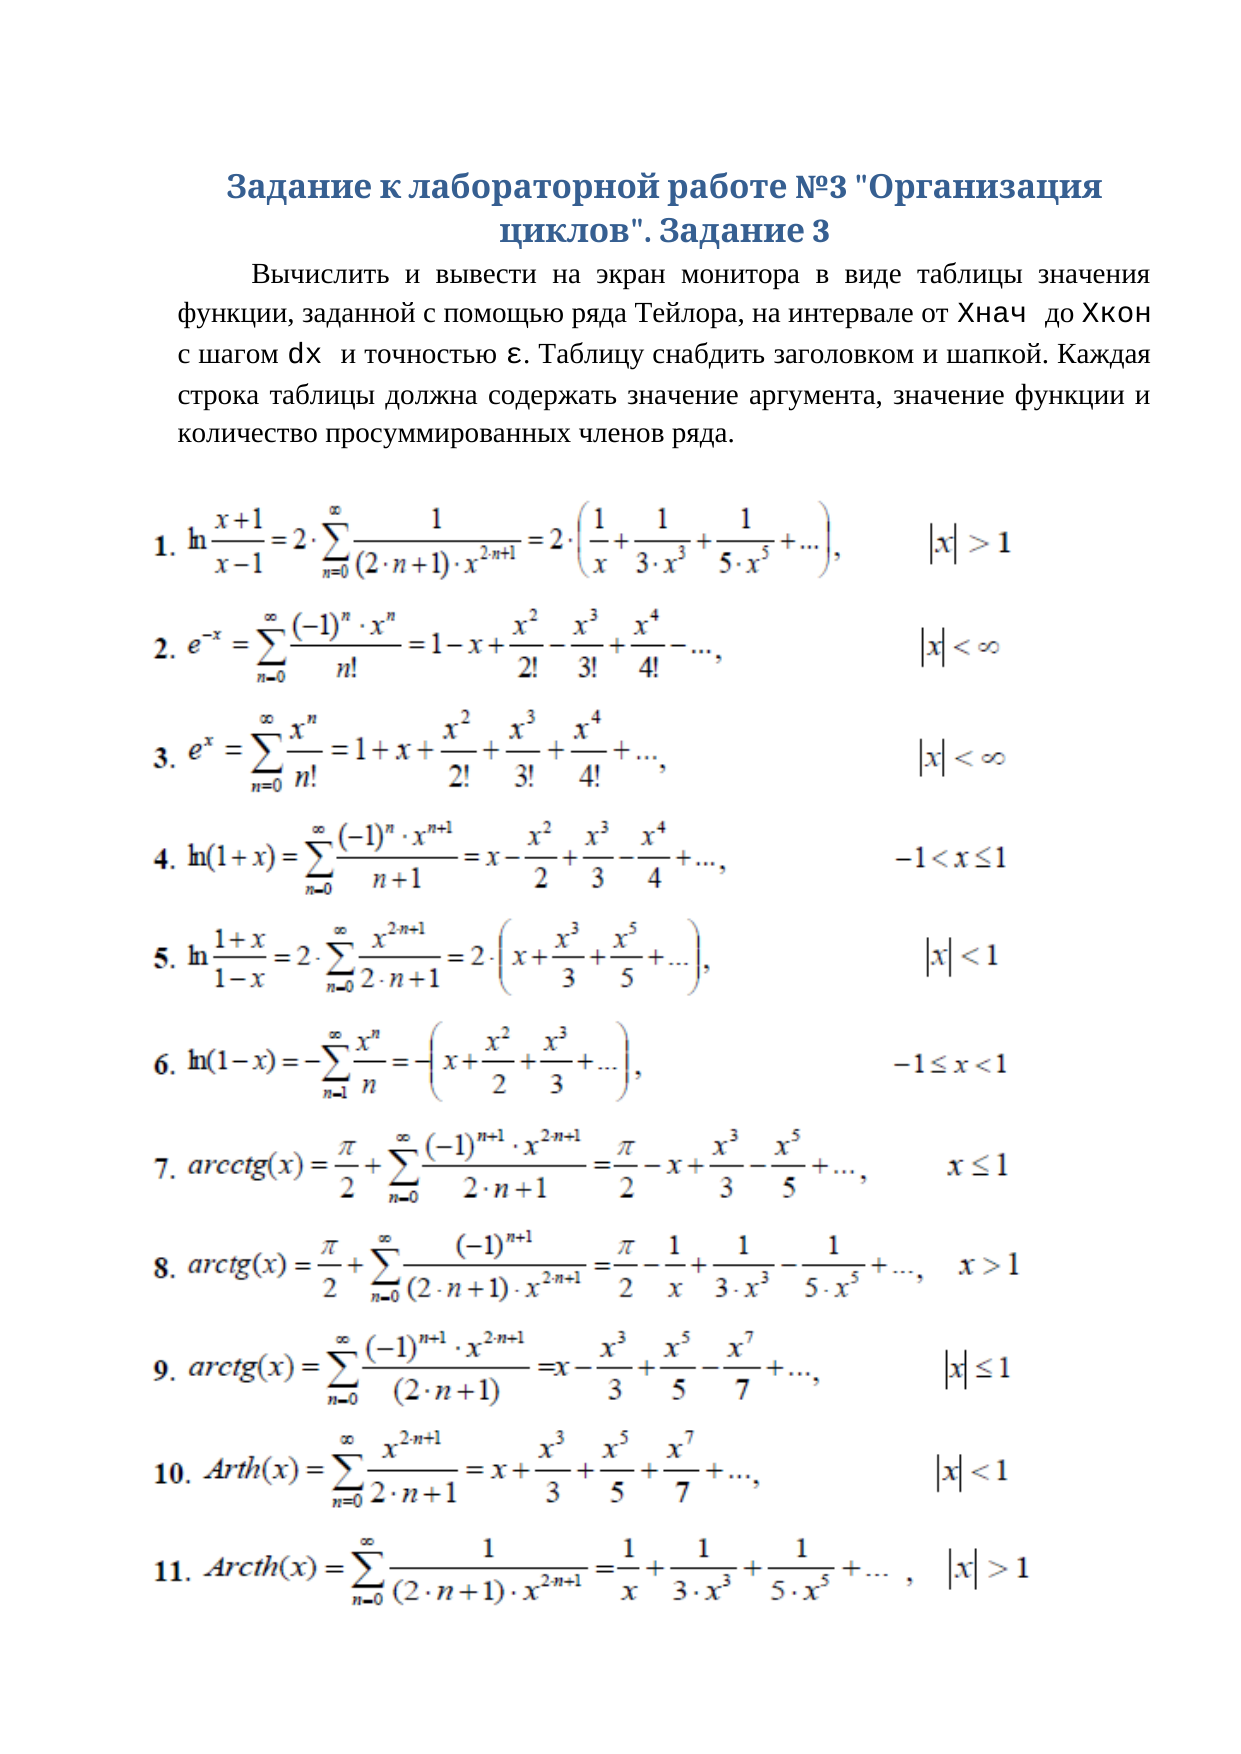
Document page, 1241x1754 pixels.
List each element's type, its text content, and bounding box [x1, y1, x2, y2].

text Вычислить и вывести на экран монитора в виде таблицы значения функции, заданной с помощью ряда Тейлора, на интервале от Xнач до Xкон с шагом dx и точностью ε. Таблицу снабдить заголовком и шапкой. Каждая строка таблицы должна содержать значение аргумента, значение функции и количество просуммированных членов ряда. [177, 256, 1152, 449]
subtitle Задание к лабораторной работе №3 "Организация циклов". Задание 3 [177, 168, 1152, 251]
